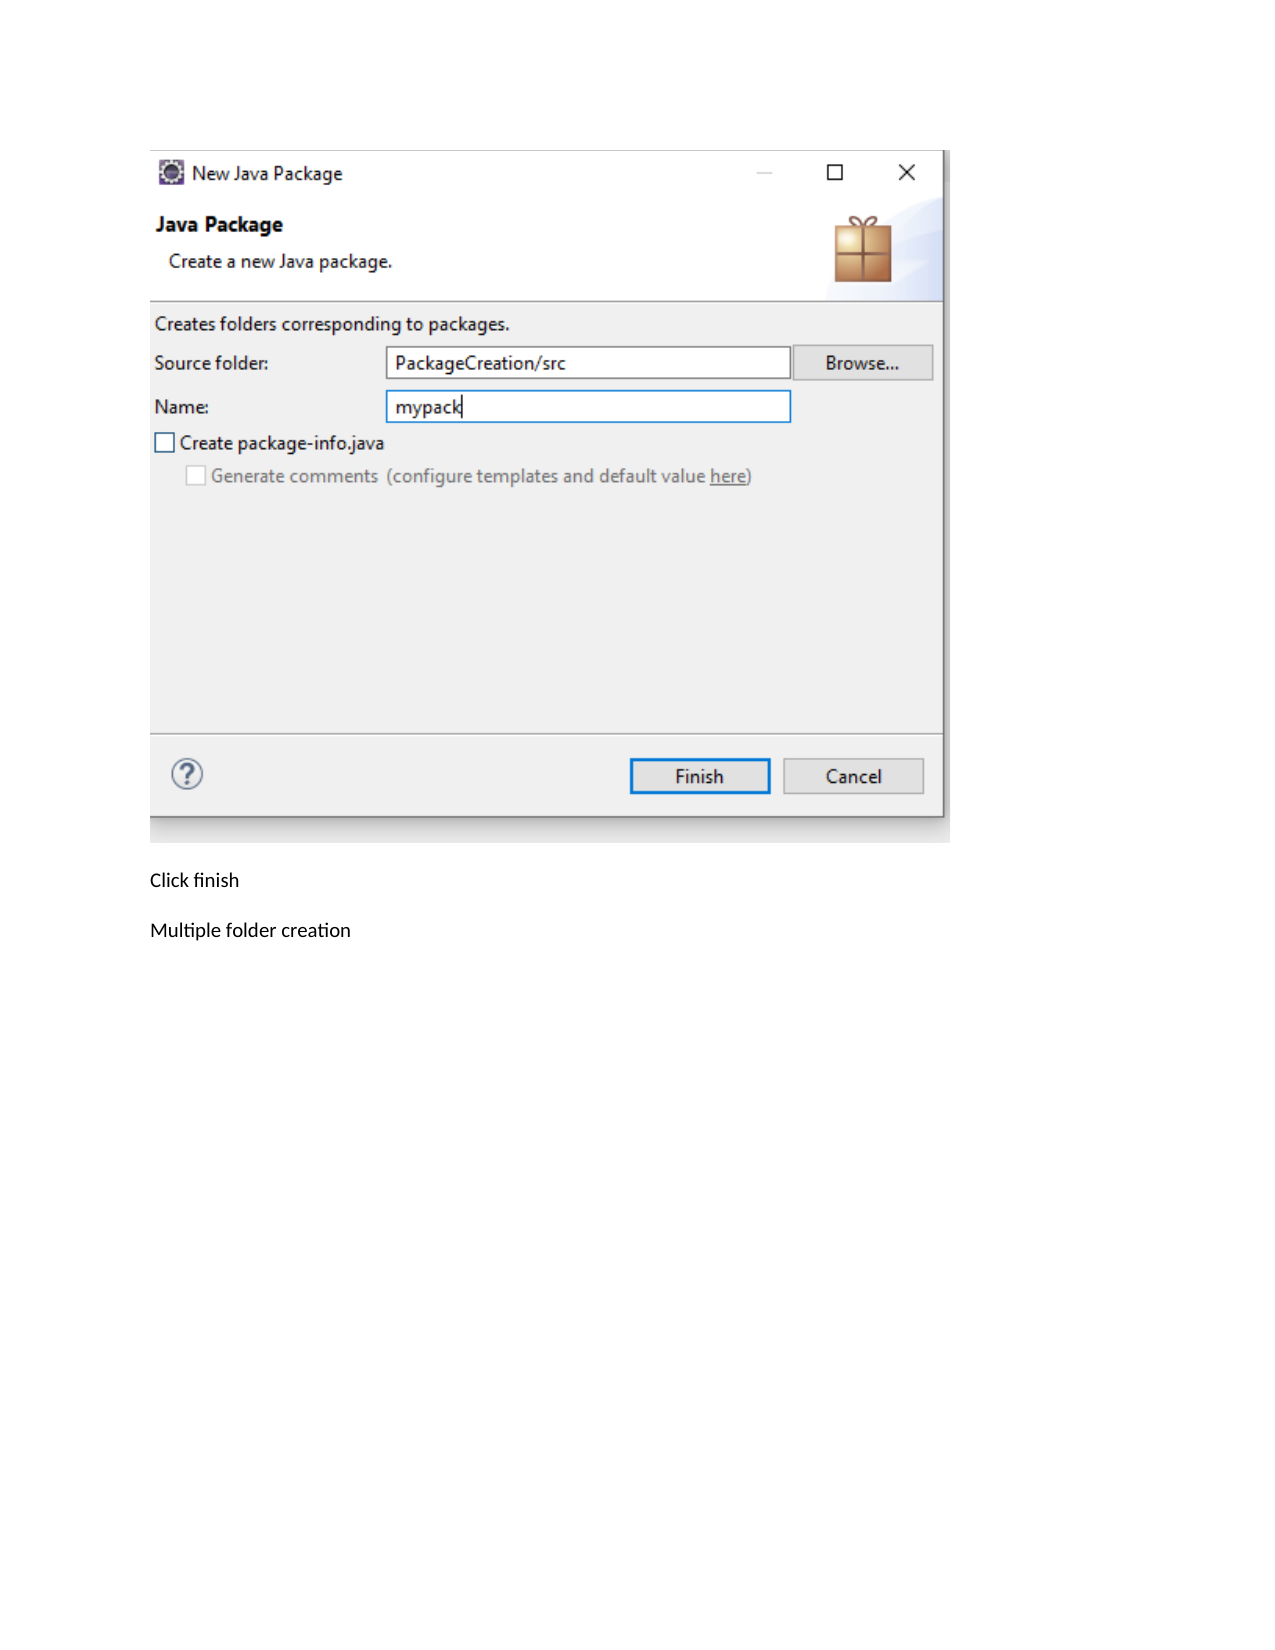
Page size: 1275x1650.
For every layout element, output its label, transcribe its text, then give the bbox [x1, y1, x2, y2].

text Click finish [150, 867, 1125, 892]
text Multiple folder creation [150, 917, 1125, 942]
picture [150, 150, 951, 843]
